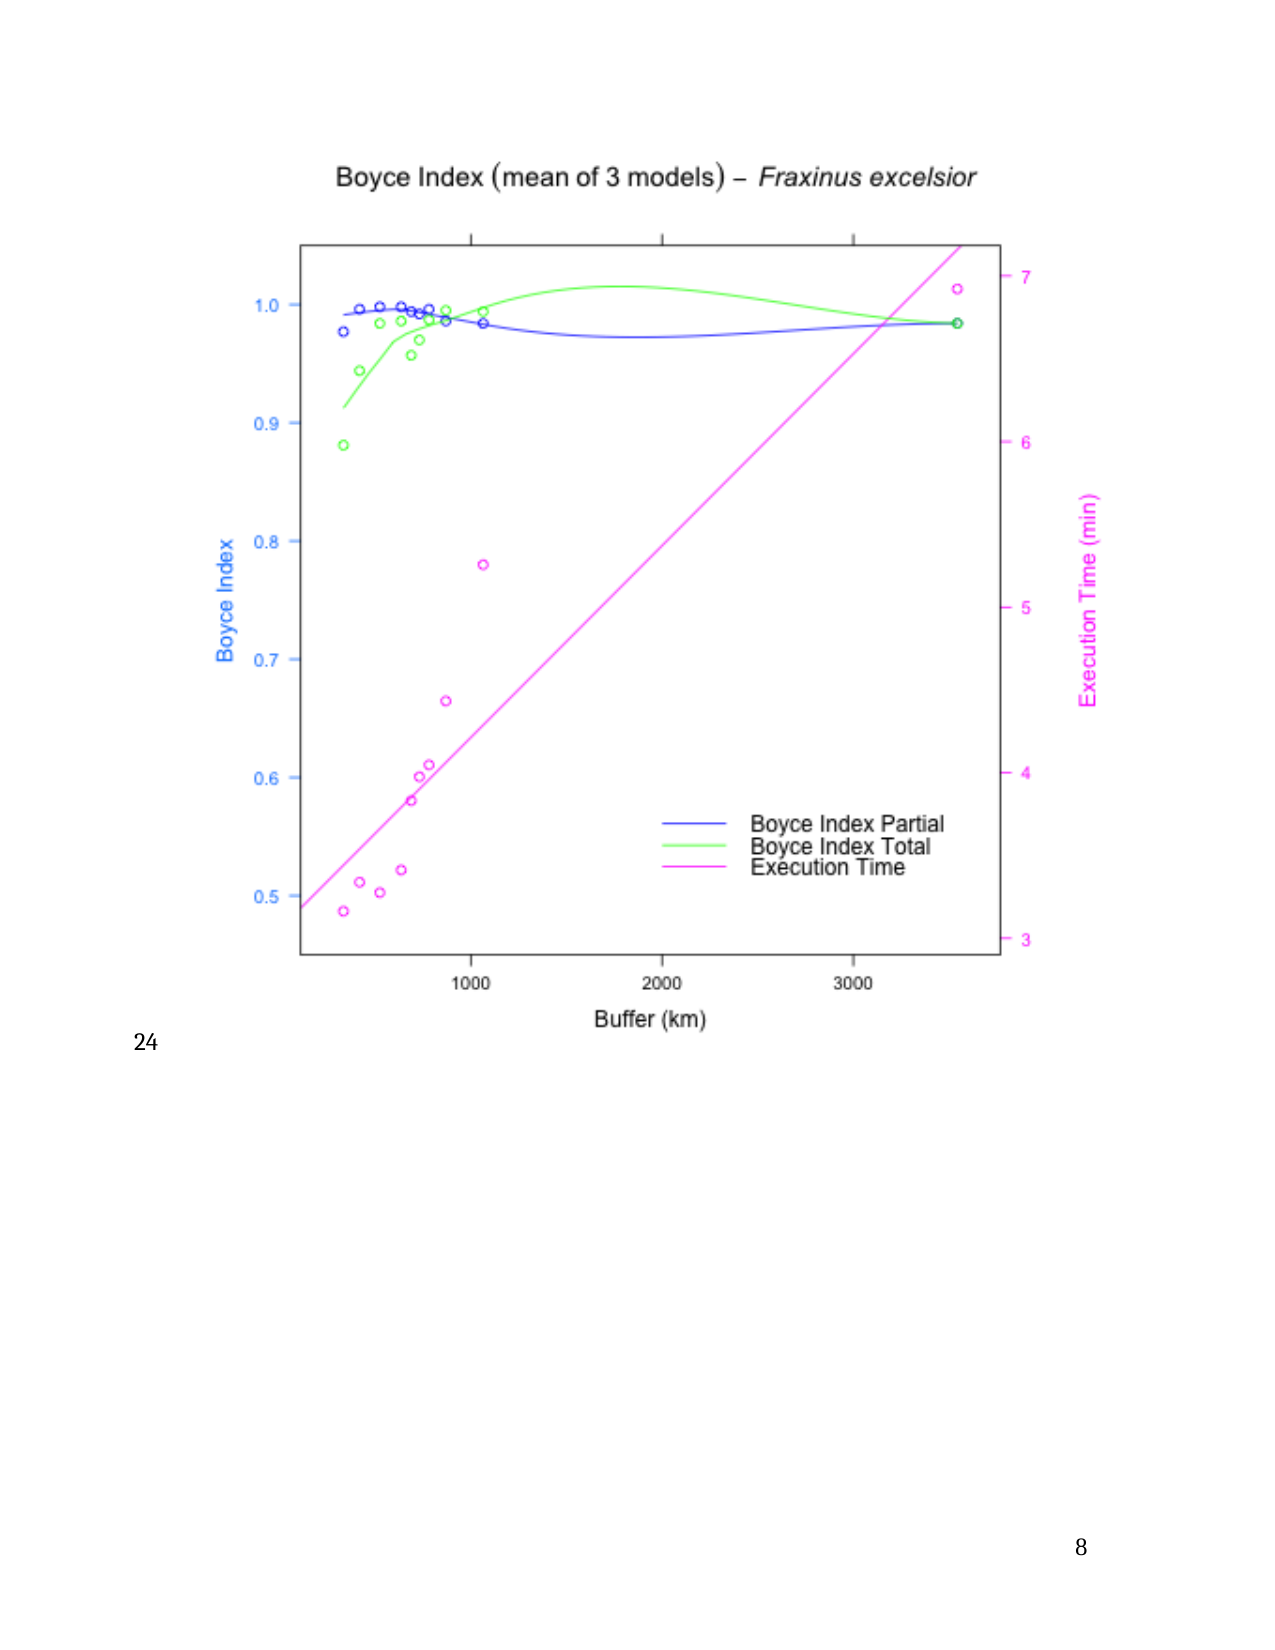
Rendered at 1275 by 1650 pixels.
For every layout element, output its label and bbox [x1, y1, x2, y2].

picture [206, 150, 1107, 1050]
